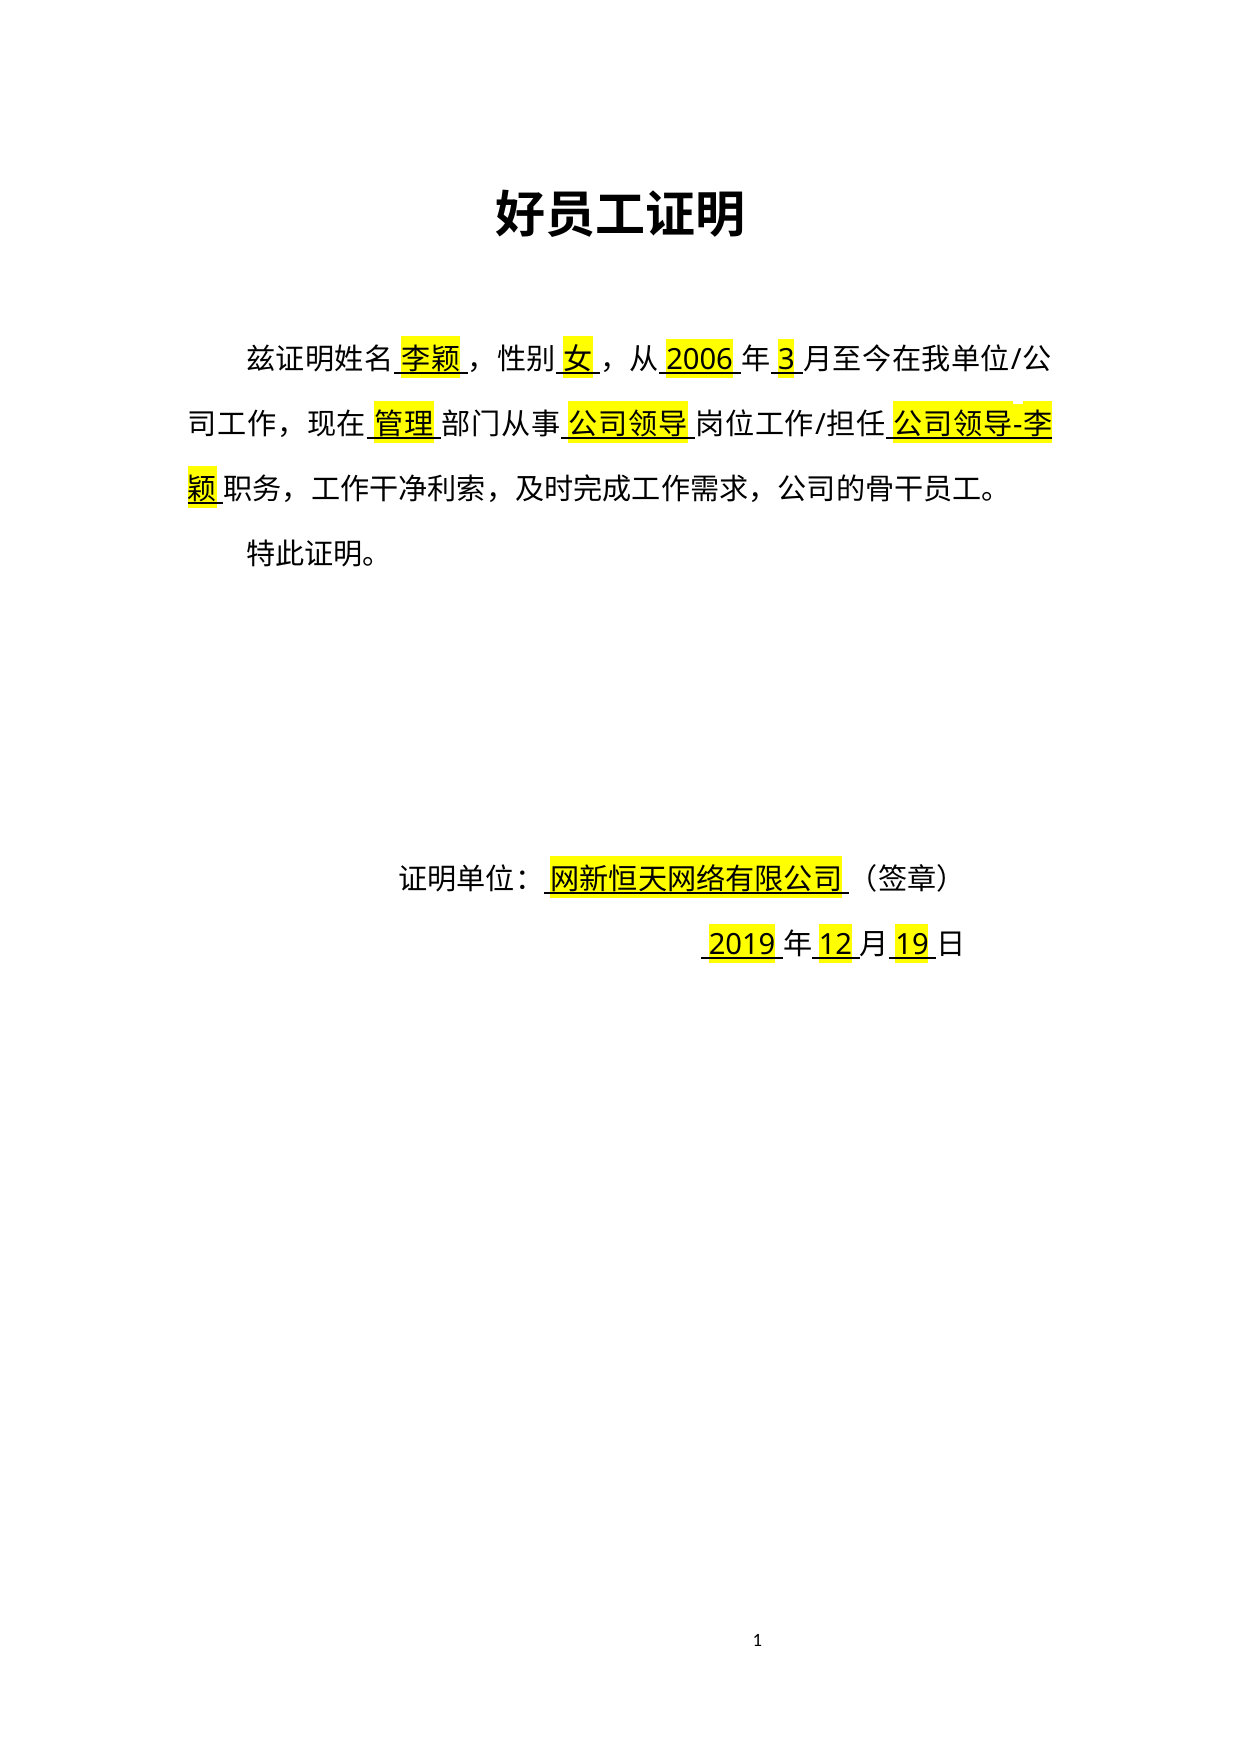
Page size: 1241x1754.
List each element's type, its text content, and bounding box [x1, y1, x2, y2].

text 特此证明。 [187, 519, 1053, 584]
text 证明单位： 网新恒天网络有限公司 （签章） [187, 844, 965, 909]
text 2019 年 12 月 19 日 [187, 909, 965, 974]
text 兹证明姓名 李颖 ，性别 女 ，从 2006 年 3 月至今在我单位/公司工作，现在 管理 部门从事 公司领导 岗位工作/担任 公司领导-李颖 职务，工作干净利索，及时完成工作需求，公司的骨干员工。 [187, 324, 1053, 519]
text 好员工证明 [187, 162, 1053, 259]
